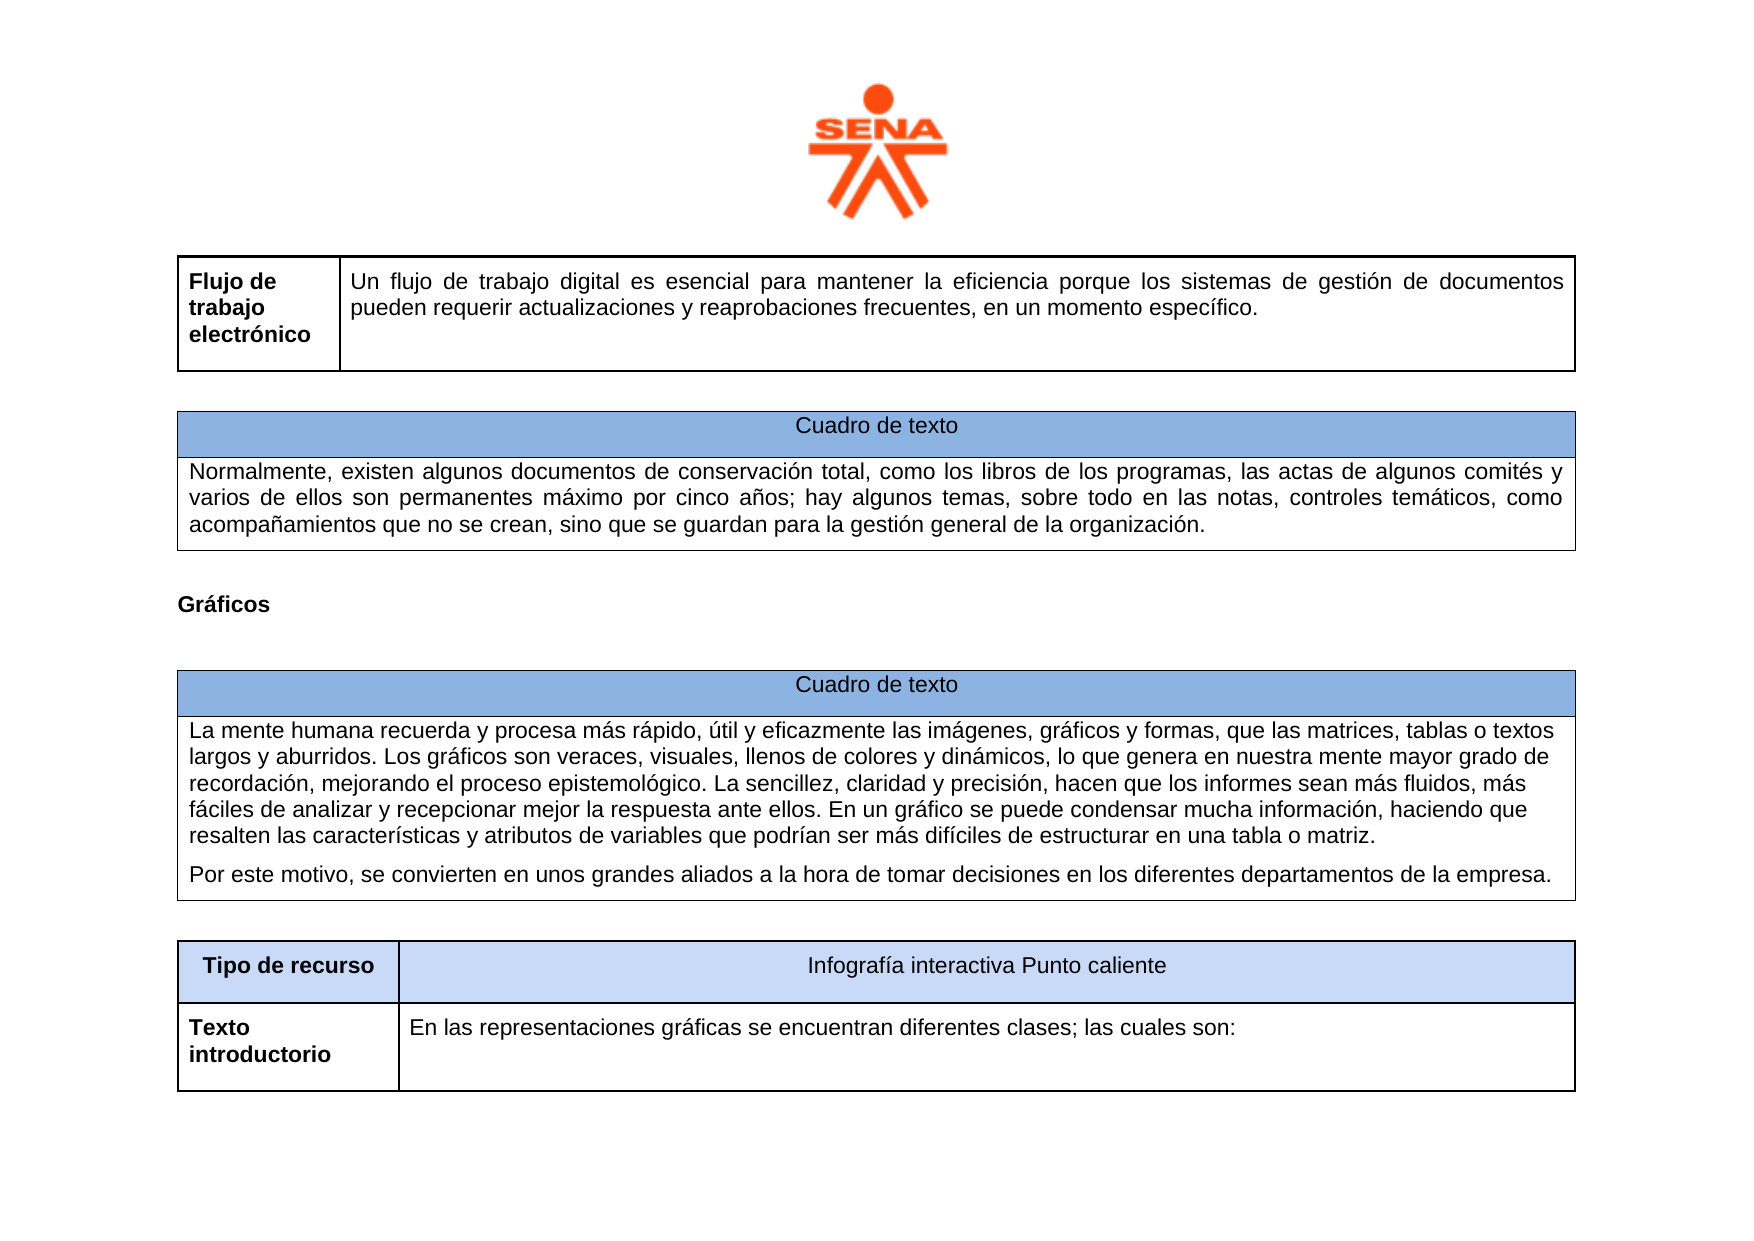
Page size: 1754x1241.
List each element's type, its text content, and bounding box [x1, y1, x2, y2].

picture [796, 75, 958, 227]
table_header Infografía interactiva Punto caliente [400, 942, 1574, 1002]
table_cell La mente humana recuerda y procesa más rápido, útil y eficazmente las imágenes, gráficos y formas, que las matrices, tablas o textos largos y aburridos. Los gráficos son veraces, visuales, llenos de colores y dinámicos, lo que genera en nuestra mente mayor grado de recordación, mejorando el proceso epistemológico. La sencillez, claridad y precisión, hacen que los informes sean más fluidos, más fáciles de analizar y recepcionar mejor la respuesta ante ellos. En un gráfico se puede condensar mucha información, haciendo que resalten las características y atributos de variables que podrían ser más difíciles de estructurar en una tabla o matriz. Por este motivo, se convierten en unos grandes aliados a la hora de tomar decisiones en los diferentes departamentos de la empresa. [178, 717, 1575, 900]
text Gráficos [177, 589, 1577, 618]
table_cell Flujo de trabajo electrónico [179, 258, 339, 370]
table_header Cuadro de texto [178, 412, 1575, 457]
table_cell Un flujo de trabajo digital es esencial para mantener la eficiencia porque los sistemas de gestión de documentos pueden requerir actualizaciones y reaprobaciones frecuentes, en un momento específico. [341, 258, 1574, 370]
table_cell Texto introductorio [179, 1004, 398, 1090]
table_cell Normalmente, existen algunos documentos de conservación total, como los libros de los programas, las actas de algunos comités y varios de ellos son permanentes máximo por cinco años; hay algunos temas, sobre todo en las notas, controles temáticos, como acompañamientos que no se crean, sino que se guardan para la gestión general de la organización. [178, 458, 1575, 549]
table_cell En las representaciones gráficas se encuentran diferentes clases; las cuales son: [400, 1004, 1574, 1090]
table_header Tipo de recurso [179, 942, 398, 1002]
table_header Cuadro de texto [178, 671, 1575, 716]
